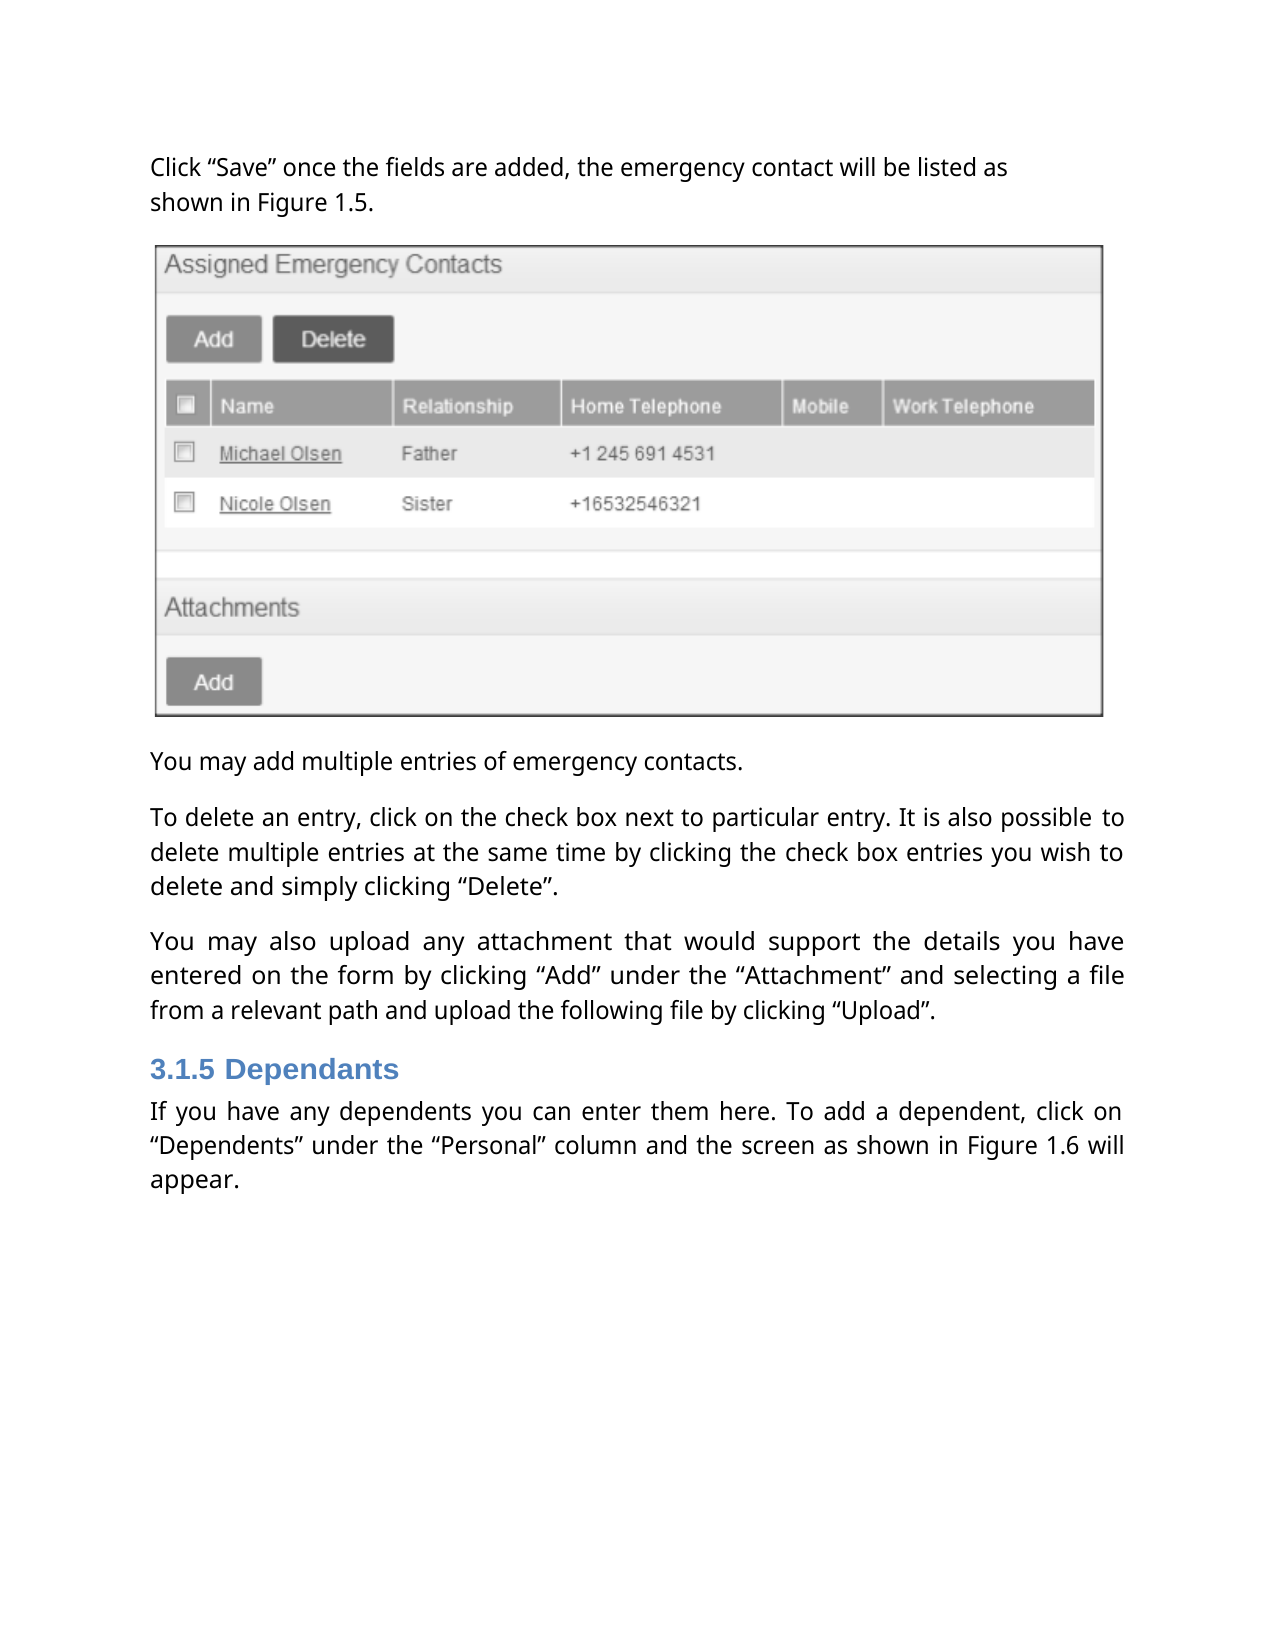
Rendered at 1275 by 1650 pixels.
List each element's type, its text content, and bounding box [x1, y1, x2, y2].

text If you have any dependents you can enter them here. To add a dependent, click on “Dependents” under the “Personal” column and the screen as shown in Figure 1.6 will appear. [150, 1093, 1125, 1196]
text To delete an entry, click on the check box next to particular entry. It is also possible to delete multiple entries at the same time by clicking the check box entries you wish to delete and simply clicking “Delete”. [150, 800, 1125, 903]
text You may also upload any attachment that would support the details you have entered on the form by clicking “Add” under the “Attachment” and selecting a file from a relevant path and upload the following file by clicking “Upload”. [150, 924, 1125, 1026]
picture [154, 245, 1104, 717]
text Click “Save” once the fields are added, the emergency contact will be listed as [150, 149, 1137, 184]
text shown in Figure 1.5. [150, 184, 1137, 218]
subtitle Dependants [150, 1052, 1137, 1086]
